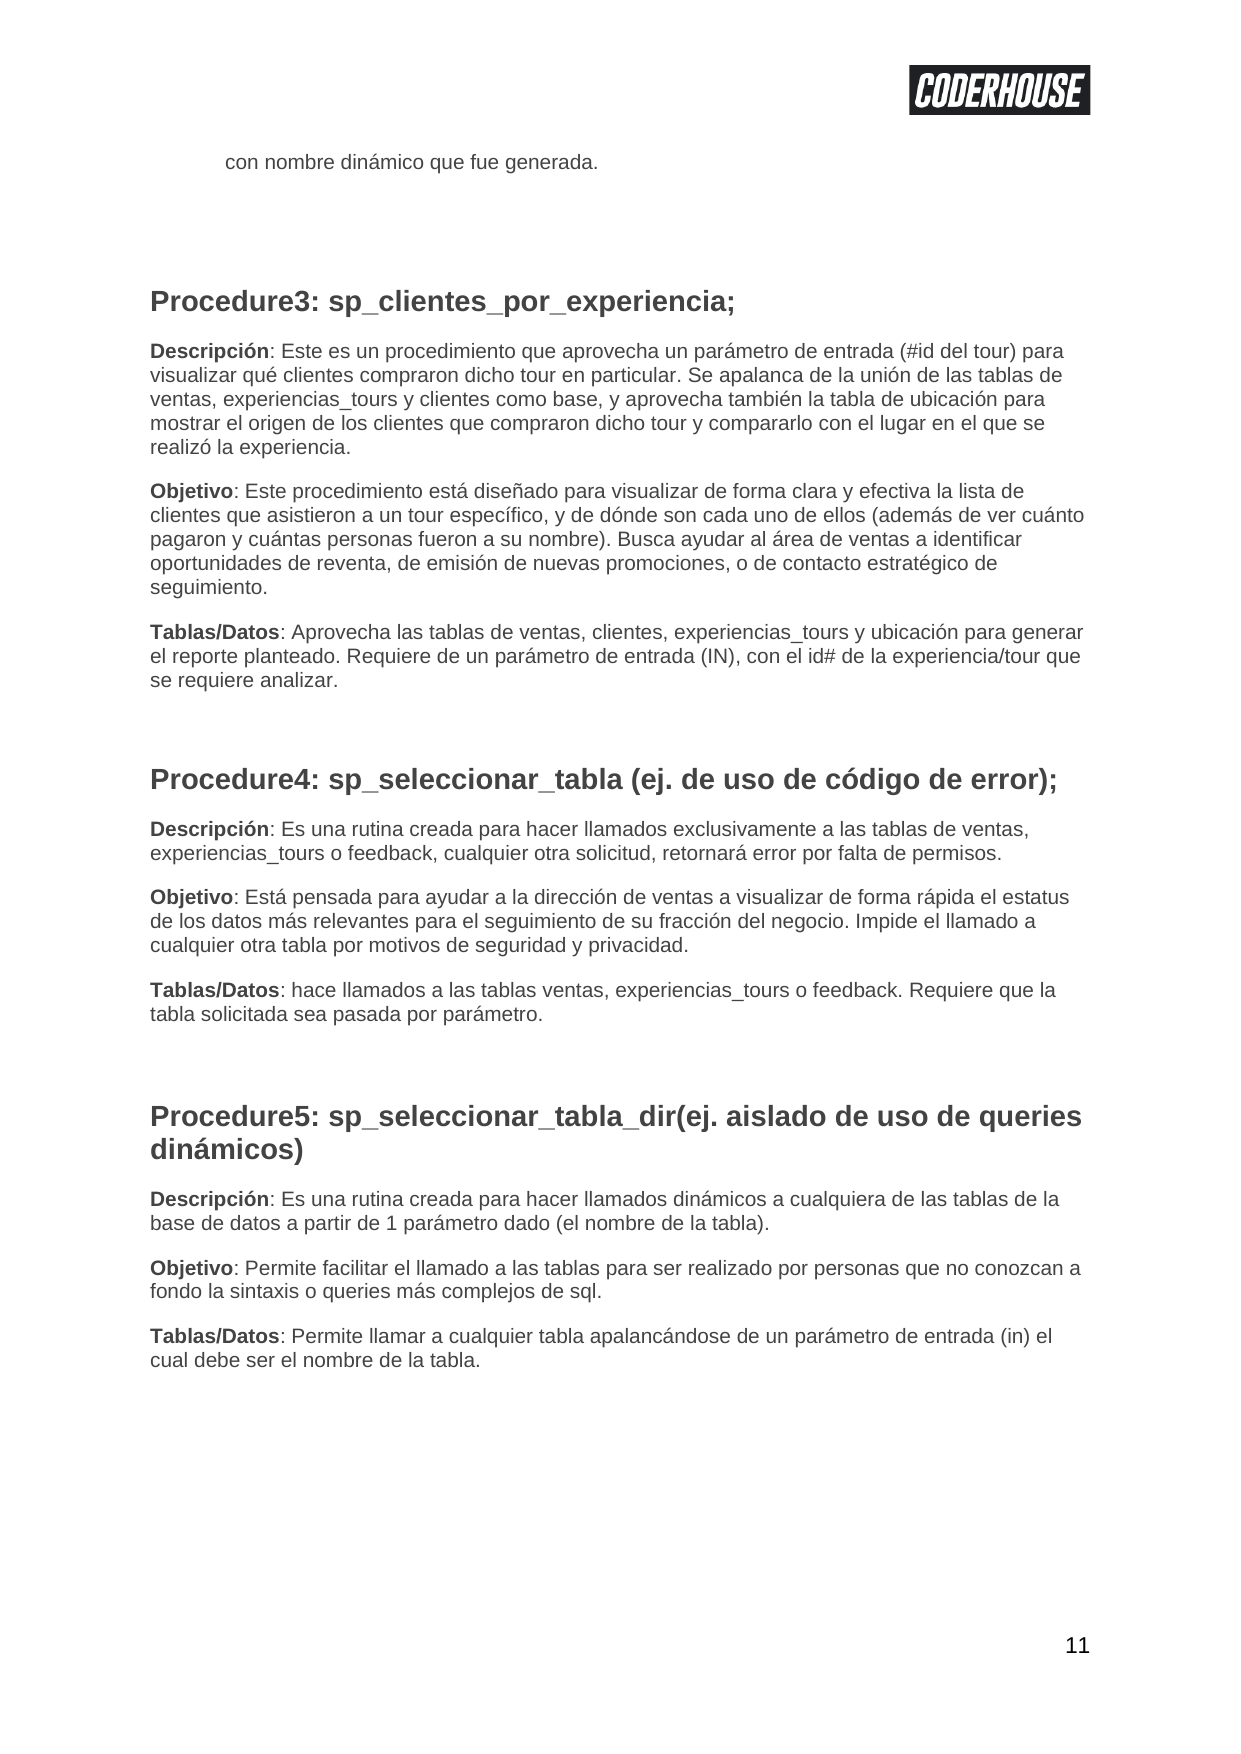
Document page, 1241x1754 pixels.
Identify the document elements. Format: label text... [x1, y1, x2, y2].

text Descripción: Este es un procedimiento que aprovecha un parámetro de entrada (#id del tour) para visualizar qué clientes compraron dicho tour en particular. Se apalanca de la unión de las tablas de ventas, experiencias_tours y clientes como base, y aprovecha también la tabla de ubicación para mostrar el origen de los clientes que compraron dicho tour y compararlo con el lugar en el que se realizó la experiencia. [150, 339, 1090, 458]
text Procedure3: sp_clientes_por_experiencia; [150, 284, 1090, 318]
text Descripción: Es una rutina creada para hacer llamados exclusivamente a las tablas de ventas, experiencias_tours o feedback, cualquier otra solicitud, retornará error por falta de permisos. [150, 816, 1090, 864]
text Descripción: Es una rutina creada para hacer llamados dinámicos a cualquiera de las tablas de la base de datos a partir de 1 parámetro dado (el nombre de la tabla). [150, 1187, 1090, 1234]
text Procedure5: sp_seleccionar_tabla_dir(ej. aislado de uso de queries dinámicos) [150, 1099, 1090, 1166]
text Tablas/Datos: Permite llamar a cualquier tabla apalancándose de un parámetro de entrada (in) el cual debe ser el nombre de la tabla. [150, 1324, 1090, 1372]
text Tablas/Datos: Aprovecha las tablas de ventas, clientes, experiencias_tours y ubicación para generar el reporte planteado. Requiere de un parámetro de entrada (IN), con el id# de la experiencia/tour que se requiere analizar. [150, 620, 1090, 692]
text Tablas/Datos: hace llamados a las tablas ventas, experiencias_tours o feedback. Requiere que la tabla solicitada sea pasada por parámetro. [150, 978, 1090, 1026]
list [187, 150, 1090, 174]
text Procedure4: sp_seleccionar_tabla (ej. de uso de código de error); [150, 762, 1090, 796]
text Objetivo: Permite facilitar el llamado a las tablas para ser realizado por personas que no conozcan a fondo la sintaxis o queries más complejos de sql. [150, 1255, 1090, 1303]
picture [909, 65, 1091, 115]
text Objetivo: Está pensada para ayudar a la dirección de ventas a visualizar de forma rápida el estatus de los datos más relevantes para el seguimiento de su fracción del negocio. Impide el llamado a cualquier otra tabla por motivos de seguridad y privacidad. [150, 885, 1090, 957]
text Objetivo: Este procedimiento está diseñado para visualizar de forma clara y efectiva la lista de clientes que asistieron a un tour específico, y de dónde son cada uno de ellos (además de ver cuánto pagaron y cuántas personas fueron a su nombre). Busca ayudar al área de ventas a identificar oportunidades de reventa, de emisión de nuevas promociones, o de contacto estratégico de seguimiento. [150, 479, 1090, 599]
